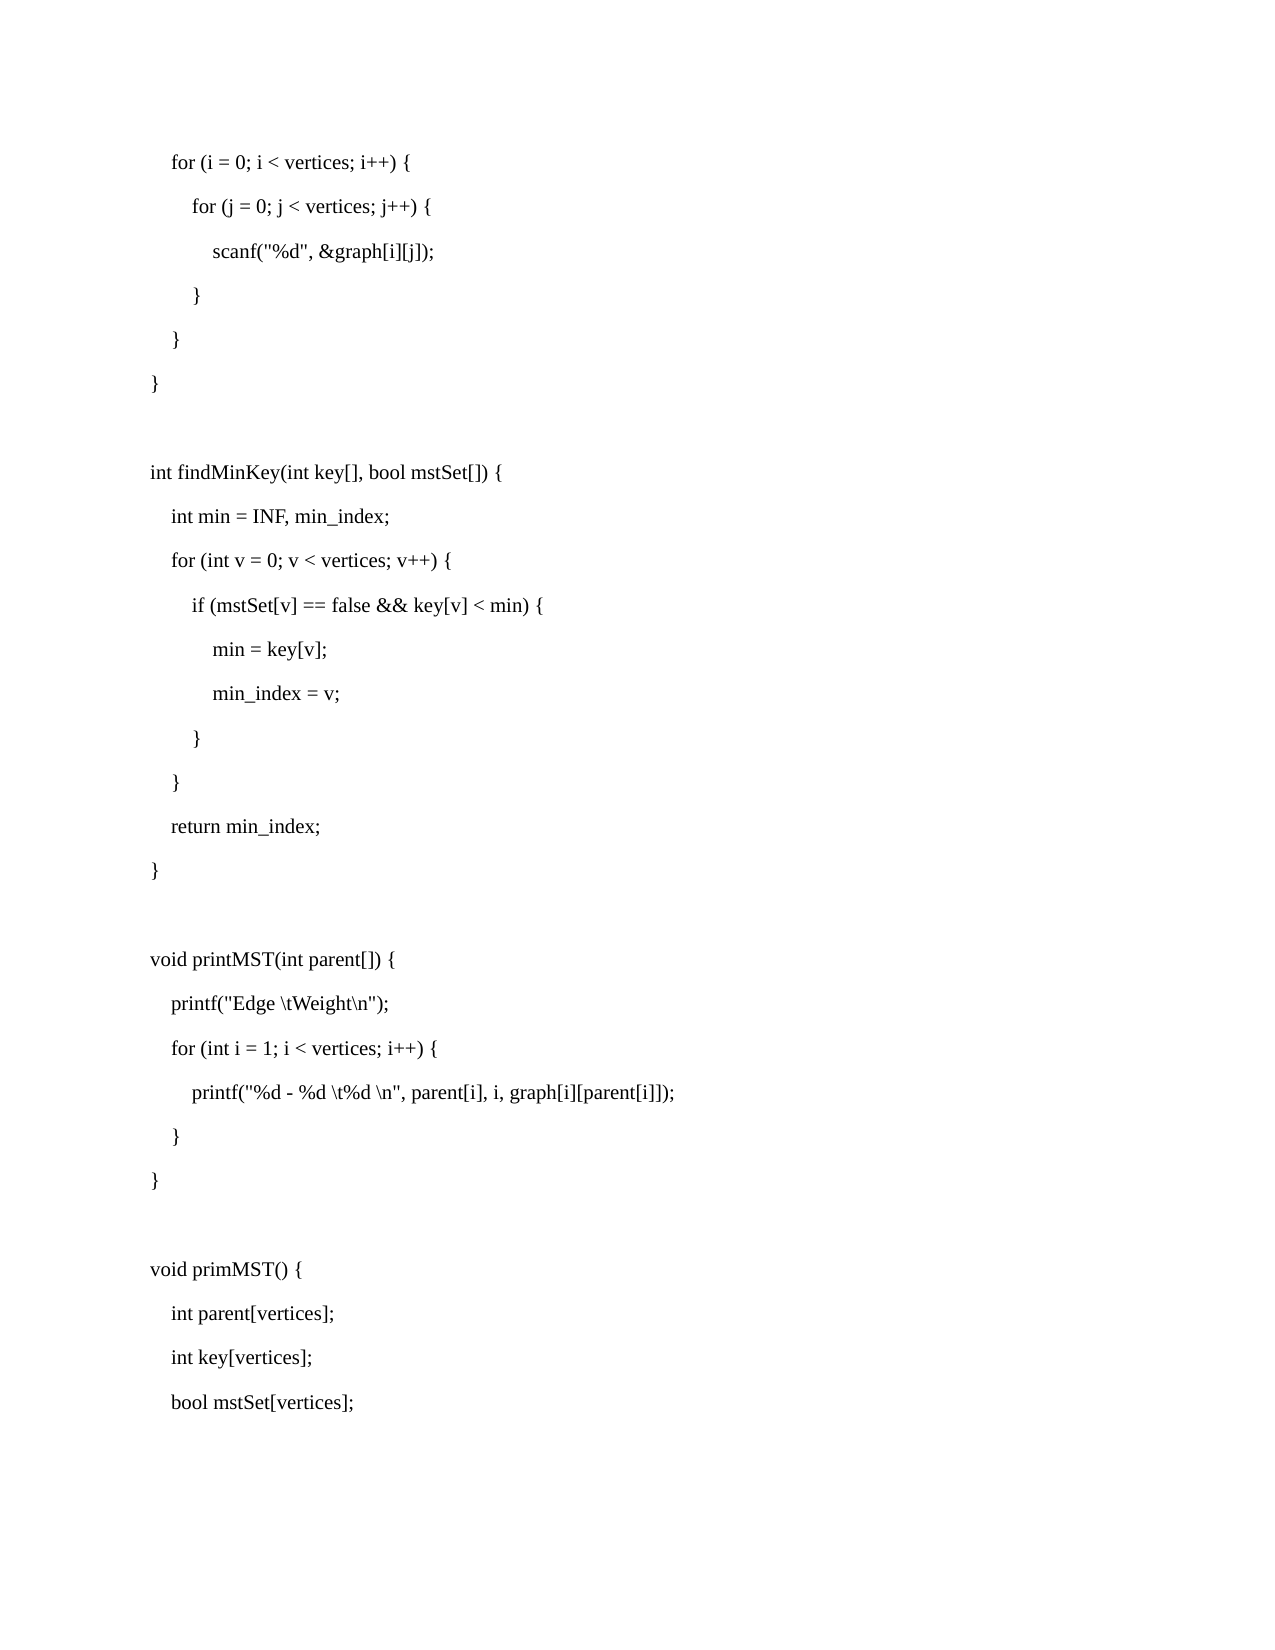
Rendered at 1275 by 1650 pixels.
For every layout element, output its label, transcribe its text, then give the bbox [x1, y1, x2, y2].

text } [150, 770, 1125, 794]
text int findMinKey(int key[], bool mstSet[]) { [150, 460, 1125, 484]
text return min_index; [150, 814, 1125, 838]
text min_index = v; [150, 681, 1125, 705]
text int parent[vertices]; [150, 1301, 1125, 1325]
text } [150, 1124, 1125, 1148]
text } [150, 283, 1125, 307]
text for (int v = 0; v < vertices; v++) { [150, 548, 1125, 572]
text min = key[v]; [150, 637, 1125, 661]
text } [150, 1168, 1125, 1192]
text void primMST() { [150, 1257, 1125, 1281]
text } [150, 858, 1125, 882]
text void printMST(int parent[]) { [150, 947, 1125, 971]
text } [150, 327, 1125, 351]
text int key[vertices]; [150, 1345, 1125, 1369]
text } [150, 371, 1125, 395]
text for (i = 0; i < vertices; i++) { [150, 150, 1125, 174]
text printf("Edge \tWeight\n"); [150, 991, 1125, 1015]
text printf("%d - %d \t%d \n", parent[i], i, graph[i][parent[i]]); [150, 1080, 1125, 1104]
text for (j = 0; j < vertices; j++) { [150, 194, 1125, 218]
text for (int i = 1; i < vertices; i++) { [150, 1035, 1125, 1059]
text int min = INF, min_index; [150, 504, 1125, 528]
text scanf("%d", &graph[i][j]); [150, 238, 1125, 263]
text } [150, 726, 1125, 749]
text if (mstSet[v] == false && key[v] < min) { [150, 593, 1125, 617]
text bool mstSet[vertices]; [150, 1389, 1125, 1414]
